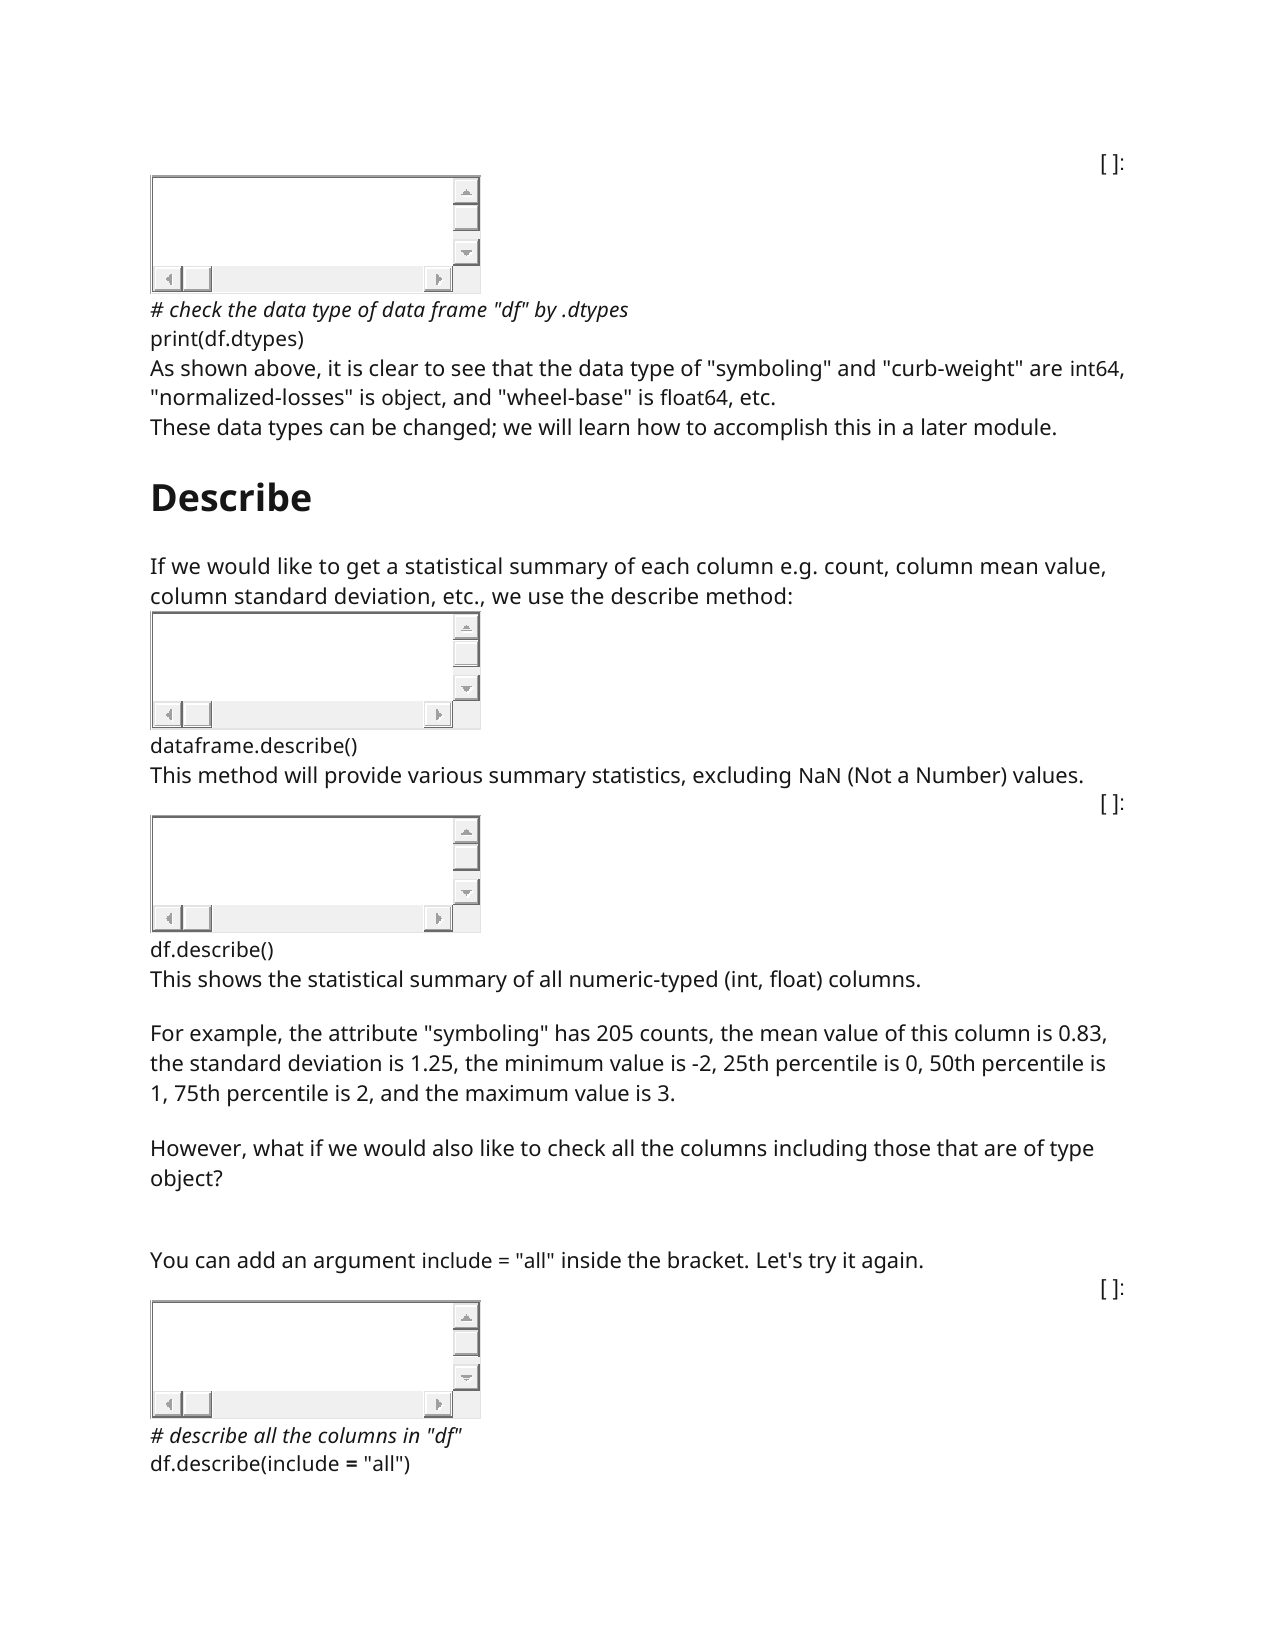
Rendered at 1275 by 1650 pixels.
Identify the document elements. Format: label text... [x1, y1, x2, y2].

text This method will provide various summary statistics, excluding NaN (Not a Number) values. [150, 760, 1125, 789]
text df.describe() [150, 935, 1125, 963]
text # check the data type of data frame "df" by .dtypes [150, 296, 1125, 324]
text As shown above, it is clear to see that the data type of "symboling" and "curb-weight" are int64, "normalized-losses" is object, and "wheel-base" is float64, etc. [150, 352, 1125, 412]
text dataframe.describe() [150, 731, 1125, 760]
text # describe all the columns in "df" [150, 1421, 1125, 1449]
text This shows the statistical summary of all numeric-typed (int, float) columns. [150, 963, 1125, 993]
text However, what if we would also like to check all the columns including those that are of type object? [150, 1133, 1125, 1220]
text These data types can be changed; we will learn how to accomplish this in a later module. [150, 412, 1125, 442]
text print(df.dtypes) [150, 324, 1125, 352]
text [ ]: [150, 789, 1125, 815]
text For example, the attribute "symboling" has 205 counts, the mean value of this column is 0.83, the standard deviation is 1.25, the minimum value is -2, 25th percentile is 0, 50th percentile is 1, 75th percentile is 2, and the maximum value is 3. [150, 1018, 1125, 1108]
text If we would like to get a statistical summary of each column e.g. count, column mean value, column standard deviation, etc., we use the describe method: [150, 551, 1125, 611]
text You can add an argument include = "all" inside the bracket. Let's try it again. [150, 1245, 1125, 1275]
text df.describe(include = "all") [150, 1449, 1125, 1478]
text [ ]: [150, 1275, 1125, 1300]
text Describe [150, 471, 1125, 522]
text [ ]: [150, 150, 1125, 175]
